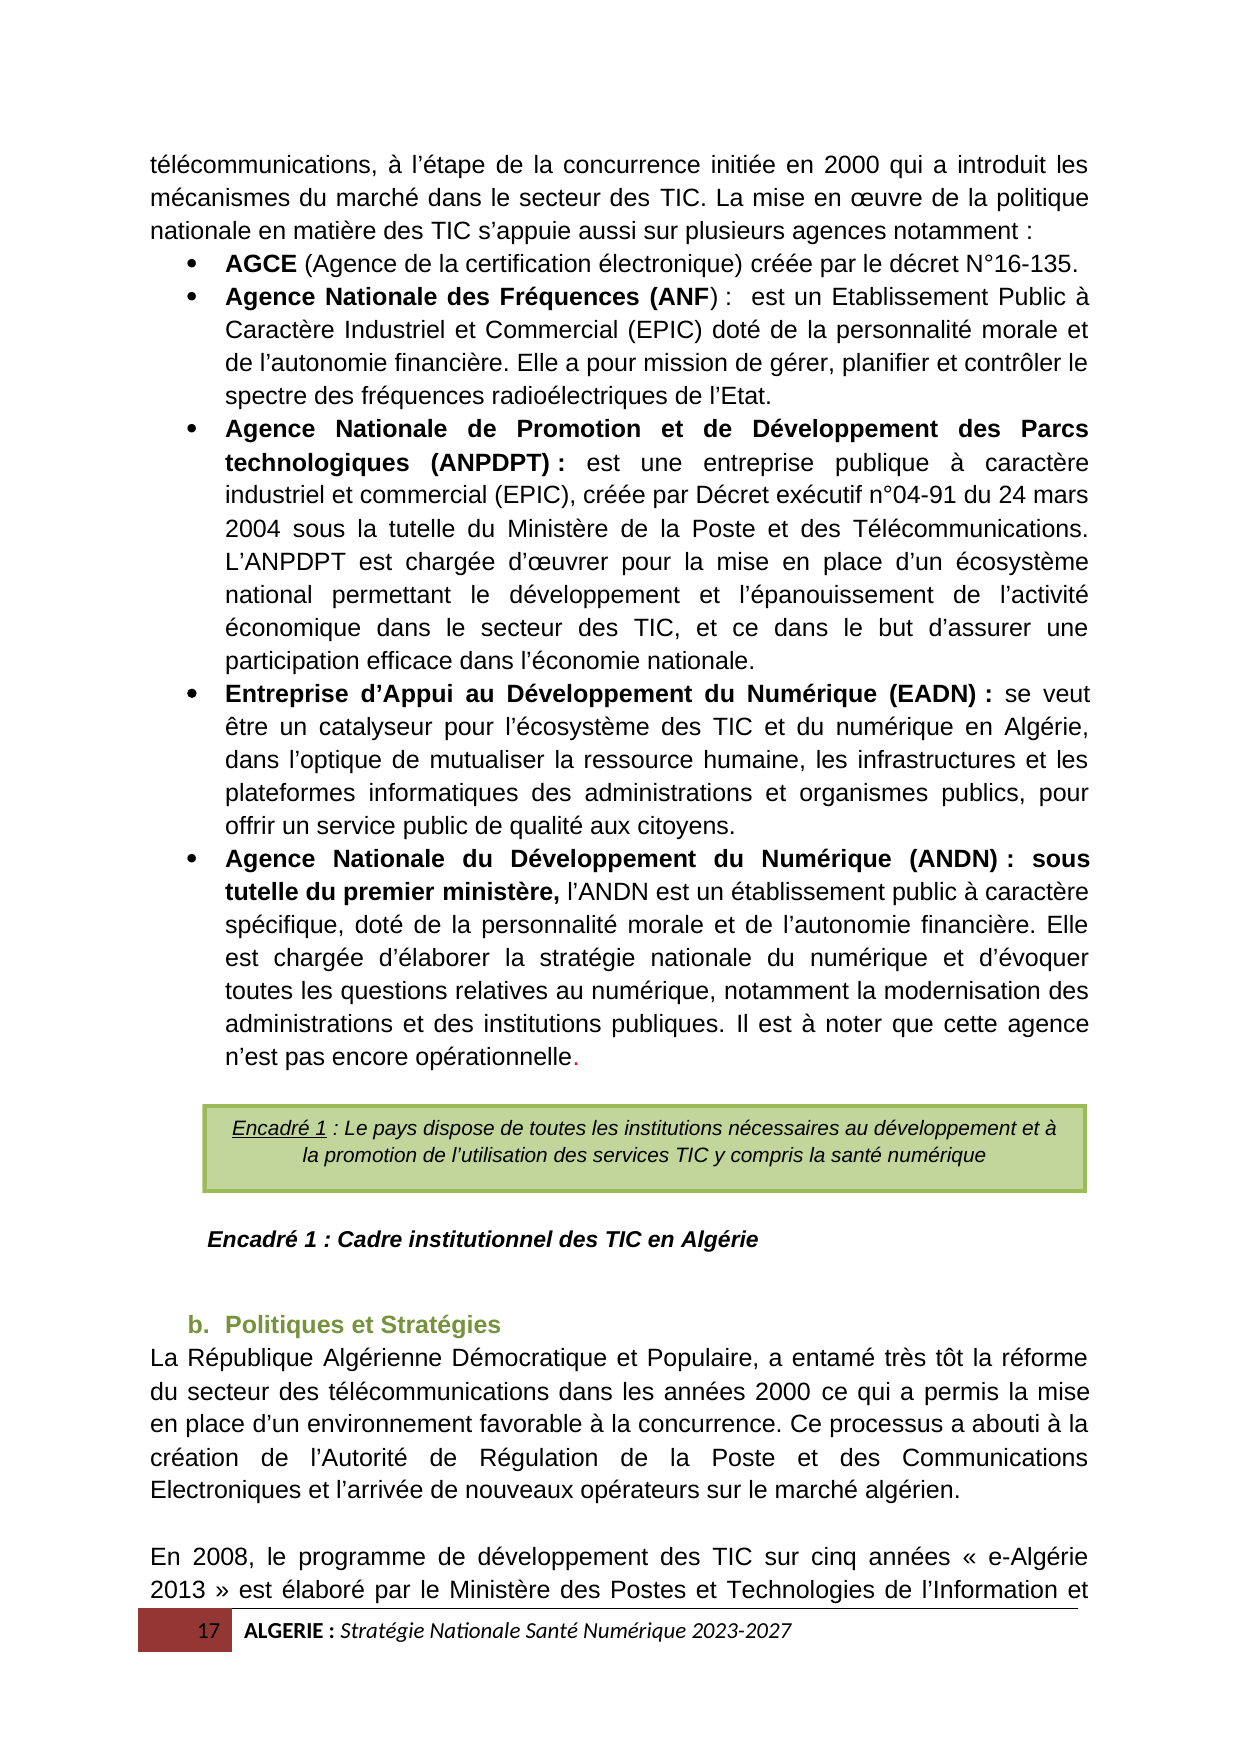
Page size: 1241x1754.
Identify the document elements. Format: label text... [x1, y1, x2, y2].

text Encadré 1 : Cadre institutionnel des TIC en Algérie [150, 1226, 1090, 1253]
list AGCE (Agence de la certification électronique) créée par le décret N°16-135. [187, 249, 1090, 278]
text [150, 150, 1090, 245]
text La République Algérienne Démocratique et Populaire, a entamé très tôt la réforme du secteur des télécommunications dans les années 2000 ce qui a permis la mise en place d’un environnement favorable à la concurrence. Ce processus a abouti à la création de l’Autorité de Régulation de la Poste et des Communications Electroniques et l’arrivée de nouveaux opérateurs sur le marché algérien. [150, 1343, 1090, 1504]
subtitle Politiques et Stratégies [187, 1310, 1090, 1339]
list Agence Nationale des Fréquences (ANF) : est un Etablissement Public à Caractère Industriel et Commercial (EPIC) doté de la personnalité morale et de l’autonomie financière. Elle a pour mission de gérer, planifier et contrôler le spectre des fréquences radioélectriques de l’Etat. [187, 282, 1090, 410]
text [150, 1542, 1090, 1603]
list Entreprise d’Appui au Développement du Numérique (EADN) : se veut être un catalyseur pour l’écosystème des TIC et du numérique en Algérie, dans l’optique de mutualiser la ressource humaine, les infrastructures et les plateformes informatiques des administrations et organismes publics, pour offrir un service public de qualité aux citoyens. [187, 679, 1090, 839]
list Agence Nationale du Développement du Numérique (ANDN) : sous tutelle du premier ministère, l’ANDN est un établissement public à caractère spécifique, doté de la personnalité morale et de l’autonomie financière. Elle est chargée d’élaborer la stratégie nationale du numérique et d’évoquer toutes les questions relatives au numérique, notamment la modernisation des administrations et des institutions publiques. Il est à noter que cette agence n’est pas encore opérationnelle. [187, 844, 1090, 1071]
list Agence Nationale de Promotion et de Développement des Parcs technologiques (ANPDPT) : est une entreprise publique à caractère industriel et commercial (EPIC), créée par Décret exécutif n°04-91 du 24 mars 2004 sous la tutelle du Ministère de la Poste et des Télécommunications. L’ANPDPT est chargée d’œuvrer pour la mise en place d’un écosystème national permettant le développement et l’épanouissement de l’activité économique dans le secteur des TIC, et ce dans le but d’assurer une participation efficace dans l’économie nationale. [187, 414, 1090, 674]
